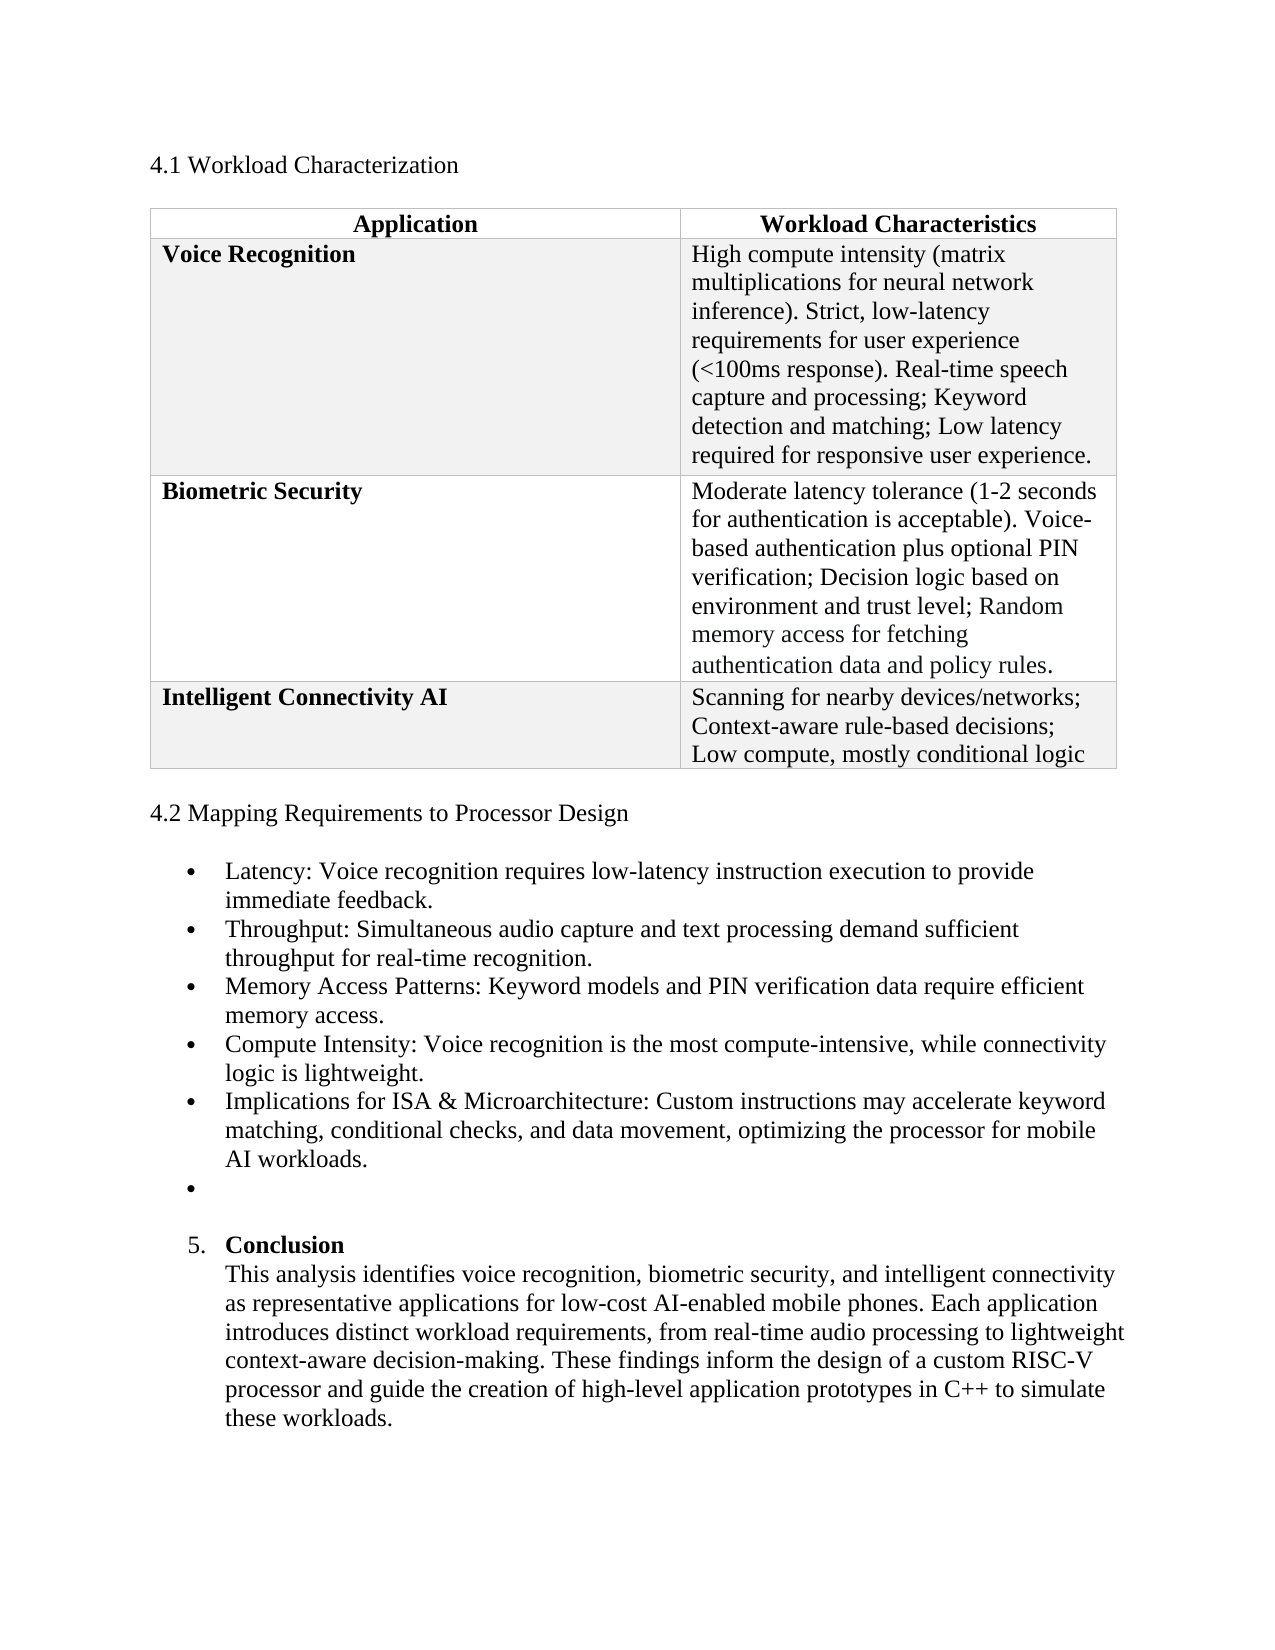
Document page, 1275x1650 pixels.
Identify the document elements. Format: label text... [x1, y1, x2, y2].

list Memory Access Patterns: Keyword models and PIN verification data require efficient memory access. [187, 971, 1125, 1029]
table_cell Intelligent Connectivity AI [151, 682, 680, 768]
list Compute Intensity: Voice recognition is the most compute-intensive, while connectivity logic is lightweight. [187, 1029, 1125, 1086]
table_cell Moderate latency tolerance (1-2 seconds for authentication is acceptable). Voice-based authentication plus optional PIN verification; Decision logic based on environment and trust level; Random memory access for fetching authentication data and policy rules. [681, 476, 1116, 681]
table_header Application [151, 209, 680, 238]
table_cell High compute intensity (matrix multiplications for neural network inference). Strict, low-latency requirements for user experience (<100ms response). Real-time speech capture and processing; Keyword detection and matching; Low latency required for responsive user experience. [681, 239, 1116, 475]
table_cell Biometric Security [151, 476, 680, 681]
list Latency: Voice recognition requires low-latency instruction execution to provide immediate feedback. [187, 856, 1125, 914]
list Implications for ISA & Microarchitecture: Custom instructions may accelerate keyword matching, conditional checks, and data movement, optimizing the processor for mobile AI workloads. [187, 1086, 1125, 1173]
text 4.2 Mapping Requirements to Processor Design [150, 798, 1125, 827]
list Throughput: Simultaneous audio capture and text processing demand sufficient throughput for real-time recognition. [187, 914, 1125, 971]
table_cell Scanning for nearby devices/networks; Context-aware rule-based decisions; Low compute, mostly conditional logic [681, 682, 1116, 768]
table_header Workload Characteristics [681, 209, 1116, 238]
list Conclusion This analysis identifies voice recognition, biometric security, and intelligent connectivity as representative applications for low-cost AI-enabled mobile phones. Each application introduces distinct workload requirements, from real-time audio processing to lightweight context-aware decision-making. These findings inform the design of a custom RISC-V processor and guide the creation of high-level application prototypes in C++ to simulate these workloads. [187, 1231, 1125, 1432]
table_cell Voice Recognition [151, 239, 680, 475]
text 4.1 Workload Characterization [150, 150, 1125, 179]
